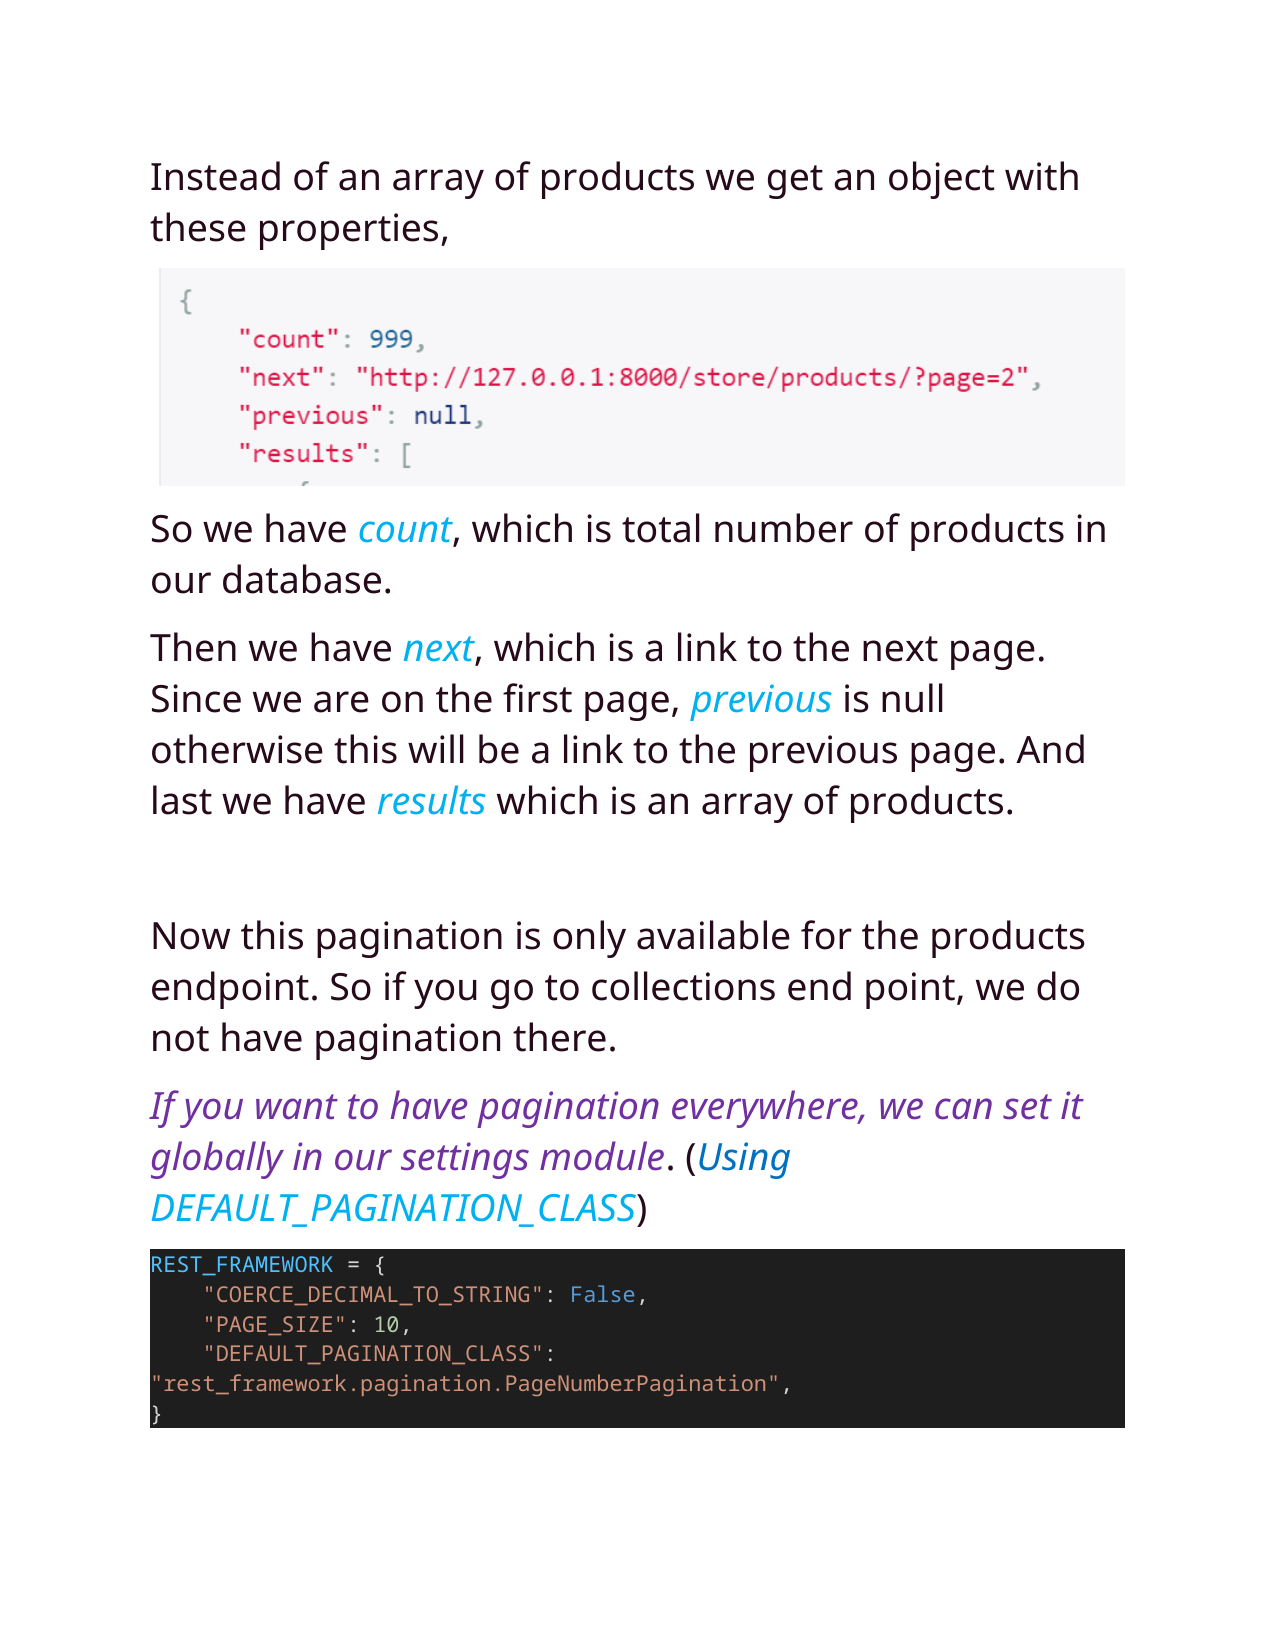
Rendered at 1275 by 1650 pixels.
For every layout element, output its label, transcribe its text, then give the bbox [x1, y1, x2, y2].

picture [150, 268, 1125, 486]
text If you want to have pagination everywhere, we can set it globally in our settings module. (Using DEFAULT_PAGINATION_CLASS) [150, 1079, 1125, 1232]
text "PAGE_SIZE": 10, [150, 1309, 1125, 1338]
text Now this pagination is only available for the products endpoint. So if you go to collections end point, we do not have pagination there. [150, 909, 1125, 1063]
text Instead of an array of products we get an object with these properties, [150, 150, 1125, 252]
text } [150, 1398, 1125, 1428]
text REST_FRAMEWORK = { [150, 1249, 1125, 1279]
text "DEFAULT_PAGINATION_CLASS": "rest_framework.pagination.PageNumberPagination", [150, 1338, 1125, 1398]
text So we have count, which is total number of products in our database. [150, 502, 1125, 604]
text "COERCE_DECIMAL_TO_STRING": False, [150, 1279, 1125, 1309]
text Then we have next, which is a link to the next page. Since we are on the first page, previous is null otherwise this will be a link to the previous page. And last we have results which is an array of products. [150, 621, 1125, 825]
